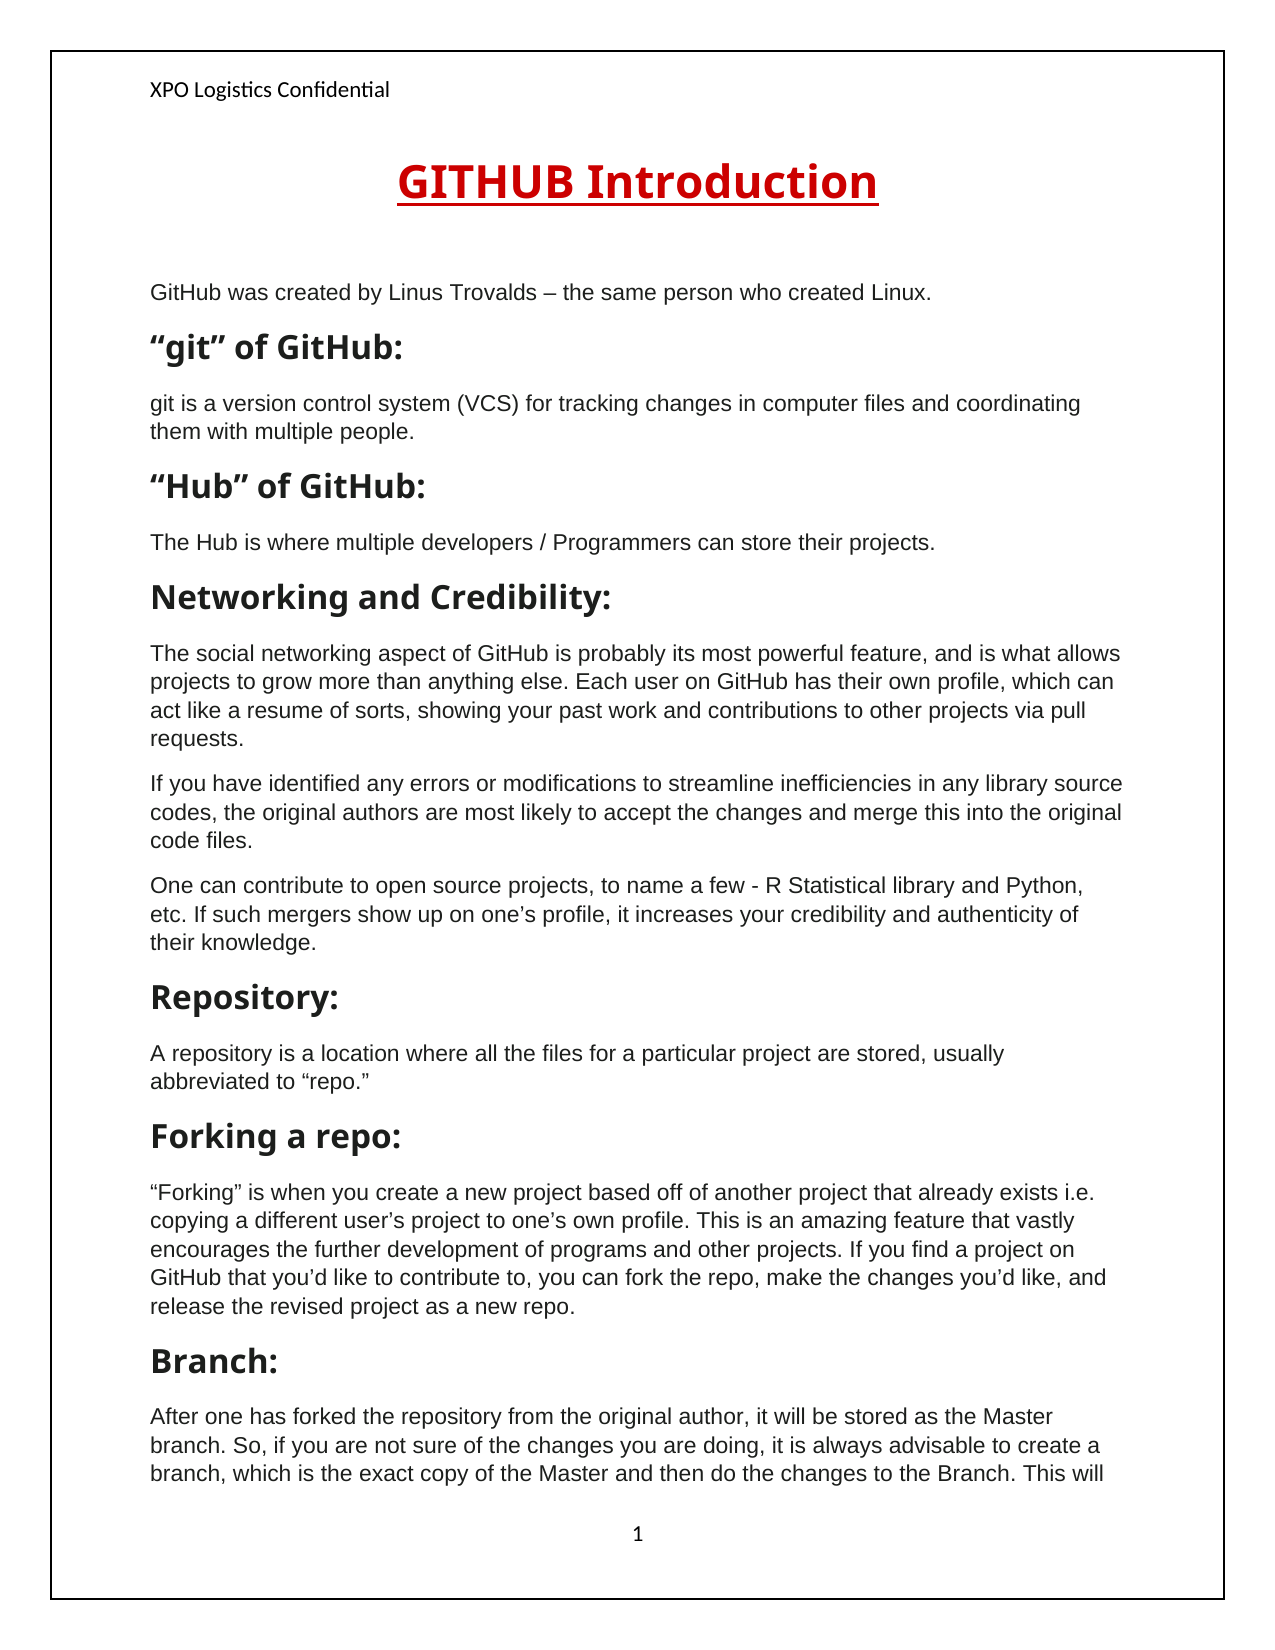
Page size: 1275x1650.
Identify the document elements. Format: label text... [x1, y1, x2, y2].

text The Hub is where multiple developers / Programmers can store their projects. [150, 529, 1125, 555]
text Branch: [150, 1338, 1125, 1383]
text “Forking” is when you create a new project based off of another project that already exists i.e. copying a different user’s project to one’s own profile. This is an amazing feature that vastly encourages the further development of programs and other projects. If you find a project on GitHub that you’d like to contribute to, you can fork the repo, make the changes you’d like, and release the revised project as a new repo. [150, 1179, 1125, 1319]
text Repository: [150, 974, 1125, 1019]
text One can contribute to open source projects, to name a few - R Statistical library and Python, etc. If such mergers show up on one’s profile, it increases your credibility and authenticity of their knowledge. [150, 872, 1125, 955]
text GitHub was created by Linus Trovalds – the same person who created Linux. [150, 279, 1125, 305]
text A repository is a location where all the files for a particular project are stored, usually abbreviated to “repo.” [150, 1040, 1125, 1094]
text Networking and Credibility: [150, 574, 1125, 619]
text git is a version control system (VCS) for tracking changes in computer files and coordinating them with multiple people. [150, 390, 1125, 444]
text If you have identified any errors or modifications to streamline inefficiencies in any library source codes, the original authors are most likely to accept the changes and merge this into the original code files. [150, 770, 1125, 853]
text Forking a repo: [150, 1113, 1125, 1159]
text “git” of GitHub: [150, 324, 1125, 369]
text “Hub” of GitHub: [150, 463, 1125, 509]
text GITHUB Introduction [150, 150, 1125, 212]
text The social networking aspect of GitHub is probably its most powerful feature, and is what allows projects to grow more than anything else. Each user on GitHub has their own profile, which can act like a resume of sorts, showing your past work and contributions to other projects via pull requests. [150, 640, 1125, 751]
